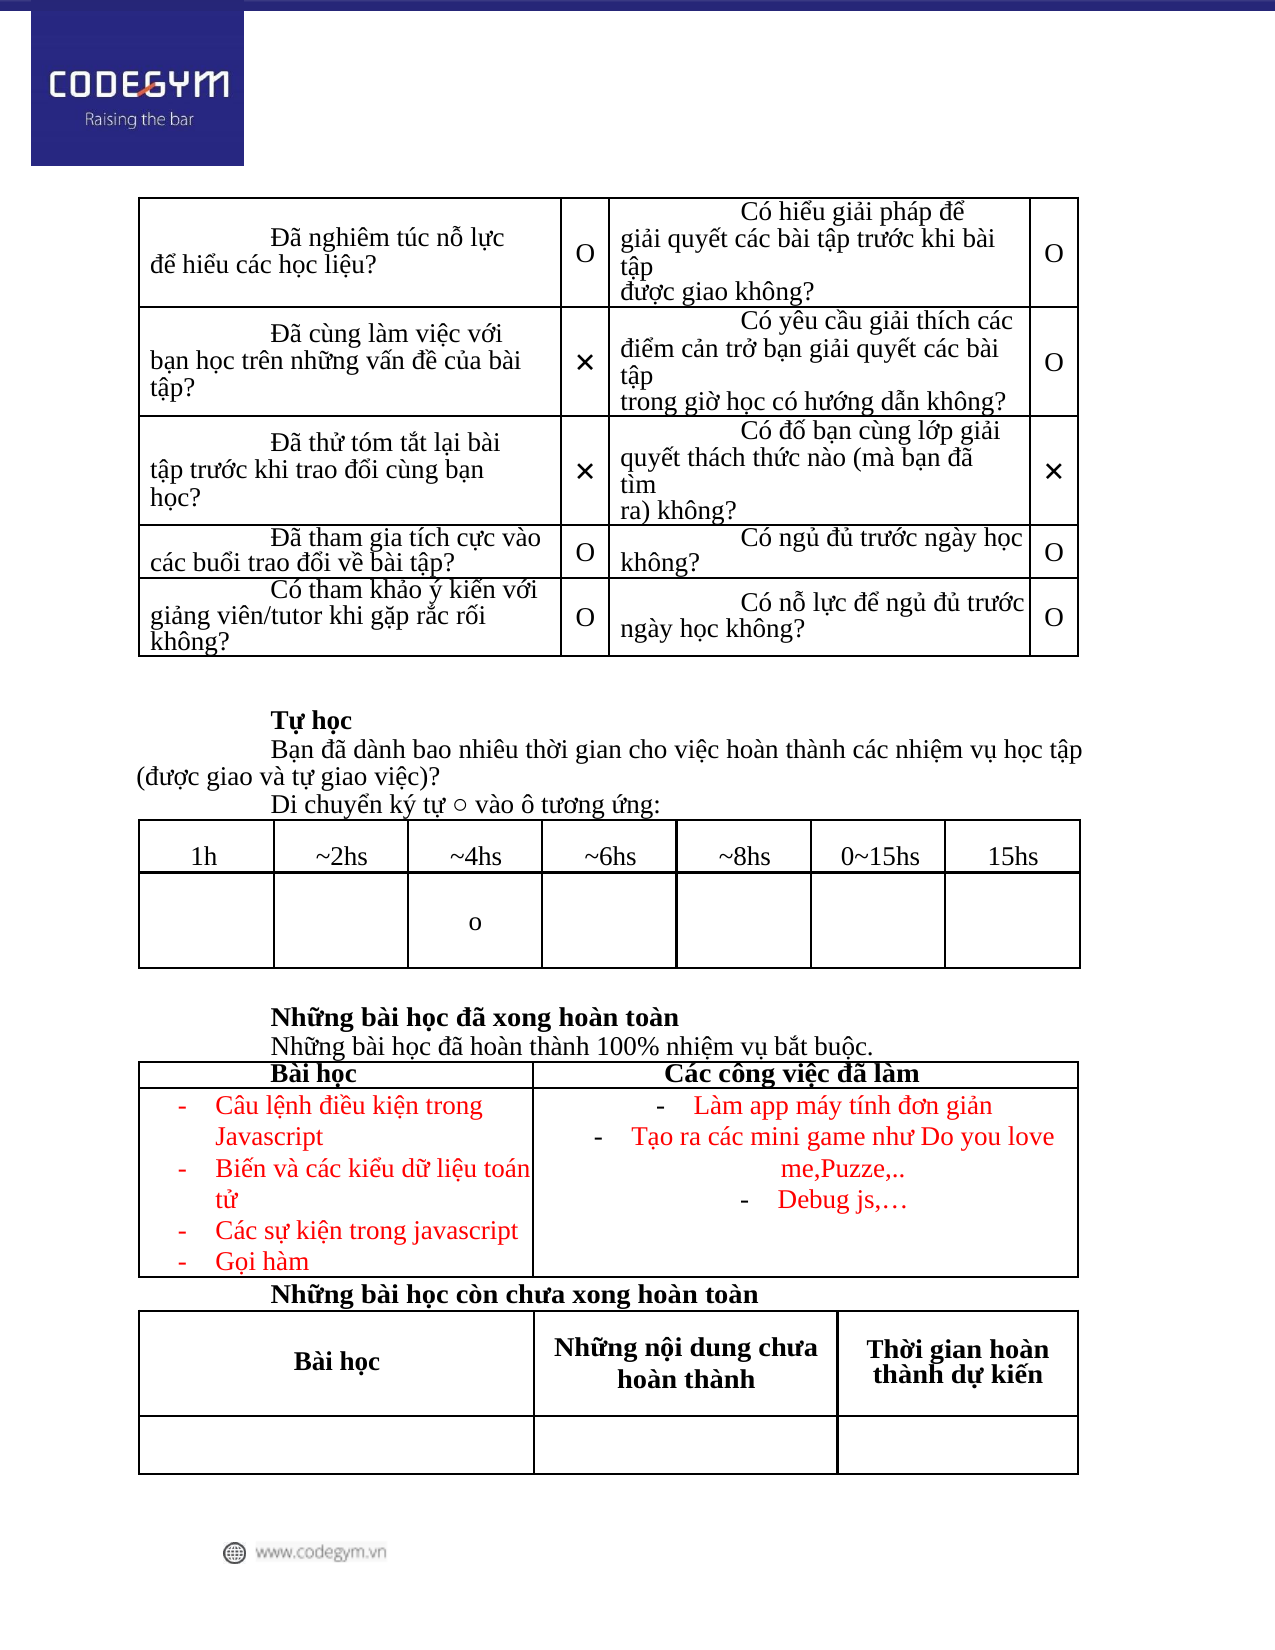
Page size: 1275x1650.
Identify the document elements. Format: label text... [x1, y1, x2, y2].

table_header 15hs [946, 821, 1079, 871]
text Tự học [270, 703, 1131, 736]
table_header Thời gian hoàn thành dự kiến [839, 1312, 1077, 1415]
table_cell ✕ [562, 417, 608, 524]
table_cell Câu lệnh điều kiện trong Javascript Biến và các kiểu dữ liệu toán tử Các sự kiện trong javascript Gọi hàm [140, 1089, 532, 1276]
text Những bài học đã hoàn thành 100% nhiệm vụ bắt buộc. [270, 1033, 1131, 1061]
picture [223, 1535, 1246, 1636]
table_cell ✕ [1031, 417, 1077, 524]
picture [0, 0, 1275, 166]
text Di chuyển ký tự ○ vào ô tương ứng: [270, 791, 1131, 819]
table_header ~8hs [678, 821, 810, 871]
table_cell Có yêu cầu giải thích các điểm cản trở bạn giải quyết các bài tập trong giờ học có hướng dẫn không? [610, 308, 1029, 415]
table_cell [839, 1417, 1077, 1473]
table_cell O [1031, 526, 1077, 577]
table_header ~6hs [543, 821, 675, 871]
table_header Các công việc đã làm [534, 1063, 1077, 1087]
table_cell Có tham khảo ý kiến với giảng viên/tutor khi gặp rắc rối không? [140, 579, 560, 655]
table_cell O [562, 579, 608, 655]
table_cell [140, 1417, 533, 1473]
table_cell o [409, 874, 541, 967]
table_cell ✕ [562, 308, 608, 415]
table_header O [1031, 199, 1077, 306]
table_cell [812, 874, 944, 967]
table_cell [946, 874, 1079, 967]
table_header O [562, 199, 608, 306]
table_header Bài học [140, 1312, 533, 1415]
table_cell [543, 874, 675, 967]
table_header Có hiểu giải pháp để giải quyết các bài tập trước khi bài tập được giao không? [610, 199, 1029, 306]
table_header Những nội dung chưa hoàn thành [535, 1312, 836, 1415]
table_cell [140, 874, 273, 967]
table_cell Làm app máy tính đơn giản Tạo ra các mini game như Do you love me,Puzze,.. Debug js,… [534, 1089, 1077, 1276]
subtitle Những bài học còn chưa xong hoàn toàn [270, 1278, 1131, 1309]
table_cell Có nỗ lực để ngủ đủ trước ngày học không? [610, 579, 1029, 655]
table_header 1h [140, 821, 273, 871]
table_cell Đã cùng làm việc với bạn học trên những vấn đề của bài tập? [140, 308, 560, 415]
subtitle Những bài học đã xong hoàn toàn [270, 1001, 1131, 1033]
table_cell [275, 874, 407, 967]
table_cell Đã tham gia tích cực vào các buổi trao đổi về bài tập? [140, 526, 560, 577]
table_cell O [1031, 579, 1077, 655]
table_header ~2hs [275, 821, 407, 871]
table_header Bài học [140, 1063, 532, 1087]
table_cell Có đố bạn cùng lớp giải quyết thách thức nào (mà bạn đã tìm ra) không? [610, 417, 1029, 524]
table_cell Đã thử tóm tắt lại bài tập trước khi trao đổi cùng bạn học? [140, 417, 560, 524]
table_cell Có ngủ đủ trước ngày học không? [610, 526, 1029, 577]
table_cell O [1031, 308, 1077, 415]
table_cell O [562, 526, 608, 577]
table_cell [678, 874, 810, 967]
table_header ~4hs [409, 821, 541, 871]
table_cell [535, 1417, 836, 1473]
text Bạn đã dành bao nhiêu thời gian cho việc hoàn thành các nhiệm vụ học tập (được giao và tự giao việc)? [136, 737, 1101, 791]
table_header Đã nghiêm túc nỗ lực để hiểu các học liệu? [140, 199, 560, 306]
table_header 0~15hs [812, 821, 944, 871]
